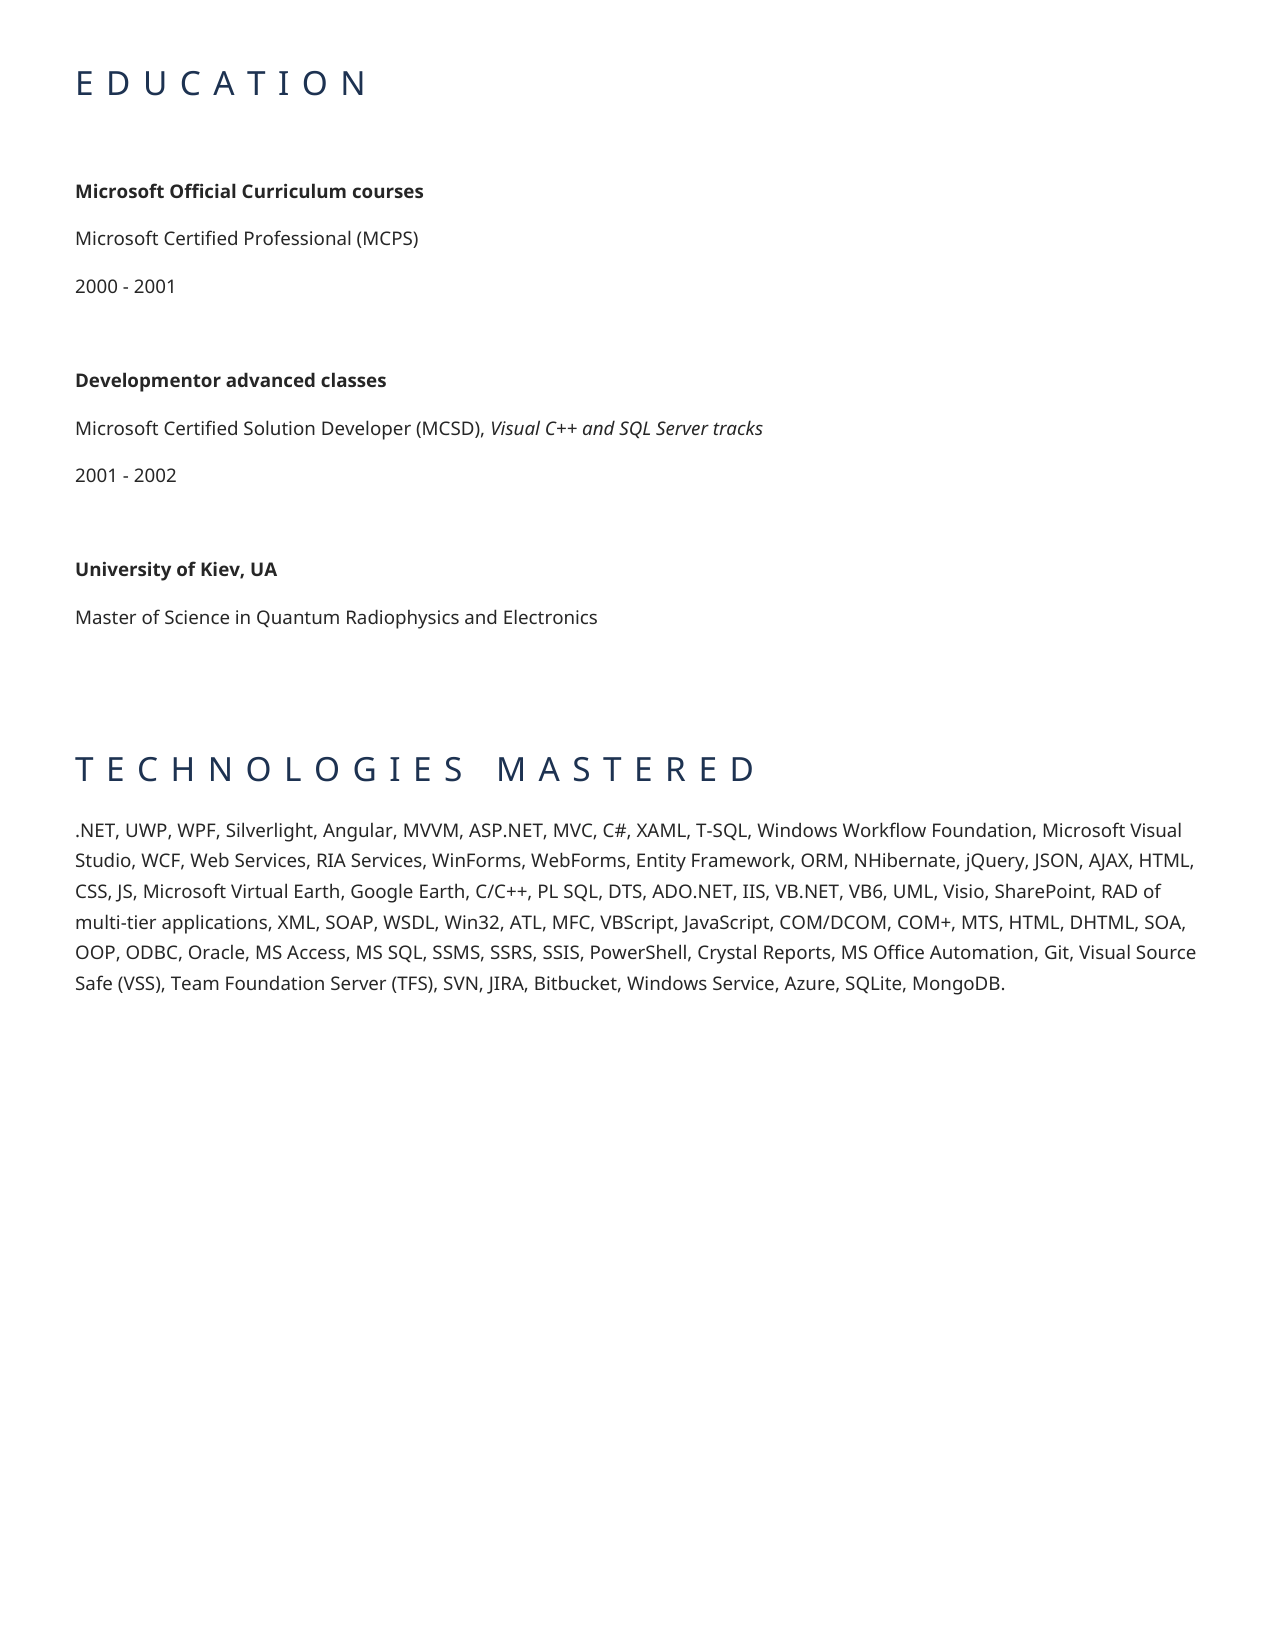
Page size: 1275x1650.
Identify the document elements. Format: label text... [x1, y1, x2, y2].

text Education [75, 60, 1200, 105]
text 2000 - 2001 [75, 273, 1200, 298]
text Microsoft Certified Professional (MCPS) [75, 226, 1200, 251]
text 2001 - 2002 [75, 462, 1200, 488]
text Microsoft Certified Solution Developer (MCSD), Visual C++ and SQL Server tracks [75, 415, 1200, 440]
text Microsoft Official Curriculum courses [75, 178, 1200, 204]
text Developmentor advanced classes [75, 368, 1200, 393]
text .NET, UWP, WPF, Silverlight, Angular, MVVM, ASP.NET, MVC, C#, XAML, T-SQL, Windows Workflow Foundation, Microsoft Visual Studio, WCF, Web Services, RIA Services, WinForms, WebForms, Entity Framework, ORM, NHibernate, jQuery, JSON, AJAX, HTML, CSS, JS, Microsoft Virtual Earth, Google Earth, C/C++, PL SQL, DTS, ADO.NET, IIS, VB.NET, VB6, UML, Visio, SharePoint, RAD of multi-tier applications, XML, SOAP, WSDL, Win32, ATL, MFC, VBScript, JavaScript, COM/DCOM, COM+, MTS, HTML, DHTML, SOA, OOP, ODBC, Oracle, MS Access, MS SQL, SSMS, SSRS, SSIS, PowerShell, Crystal Reports, MS Office Automation, Git, Visual Source Safe (VSS), Team Foundation Server (TFS), SVN, JIRA, Bitbucket, Windows Service, Azure, SQLite, MongoDB. [75, 817, 1200, 996]
text University of Kiev, UA [75, 557, 1200, 582]
text technologies mastered [75, 746, 1200, 791]
text Master of Science in Quantum Radiophysics and Electronics [75, 604, 1200, 629]
